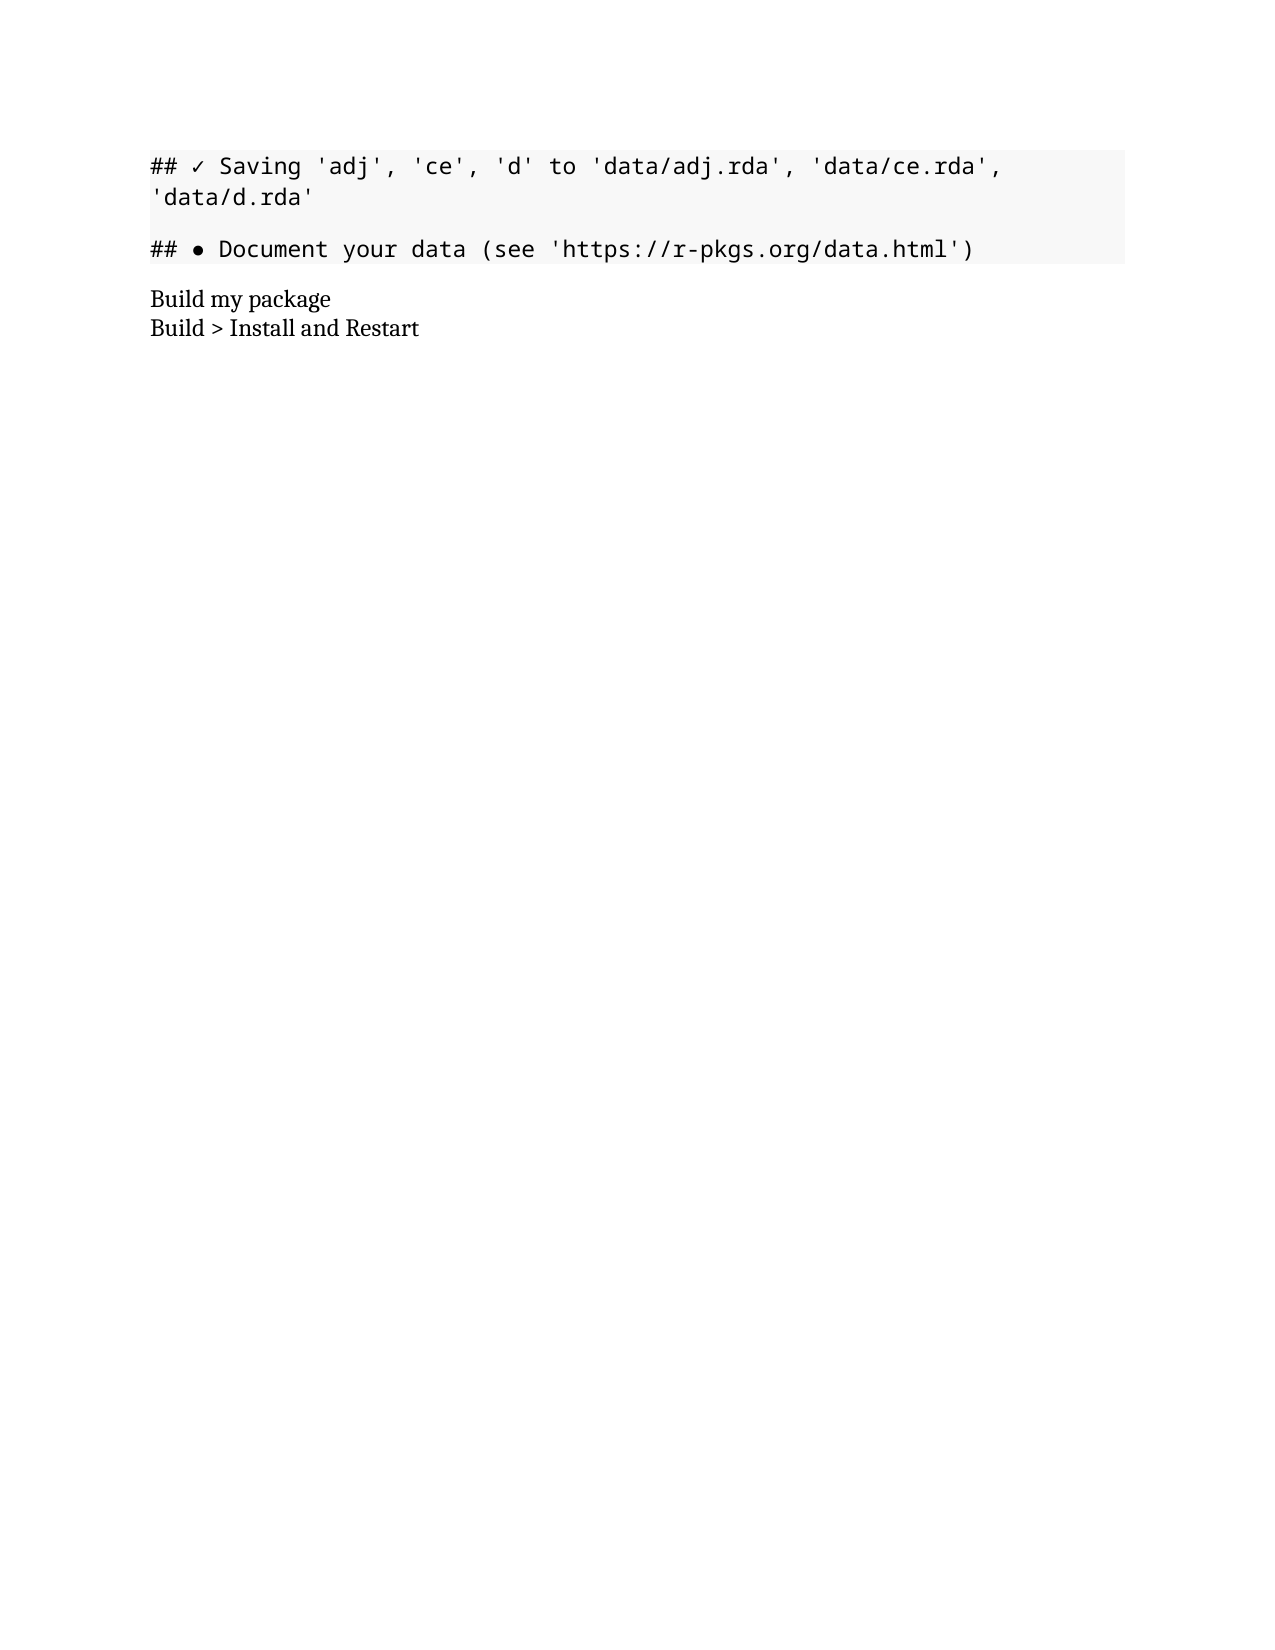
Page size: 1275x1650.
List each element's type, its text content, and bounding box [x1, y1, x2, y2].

text ## ● Document your data (see 'https://r-pkgs.org/data.html') [150, 233, 1125, 264]
text Build my package Build > Install and Restart [150, 285, 1125, 343]
text ## ✓ Saving 'adj', 'ce', 'd' to 'data/adj.rda', 'data/ce.rda', 'data/d.rda' [150, 150, 1125, 212]
